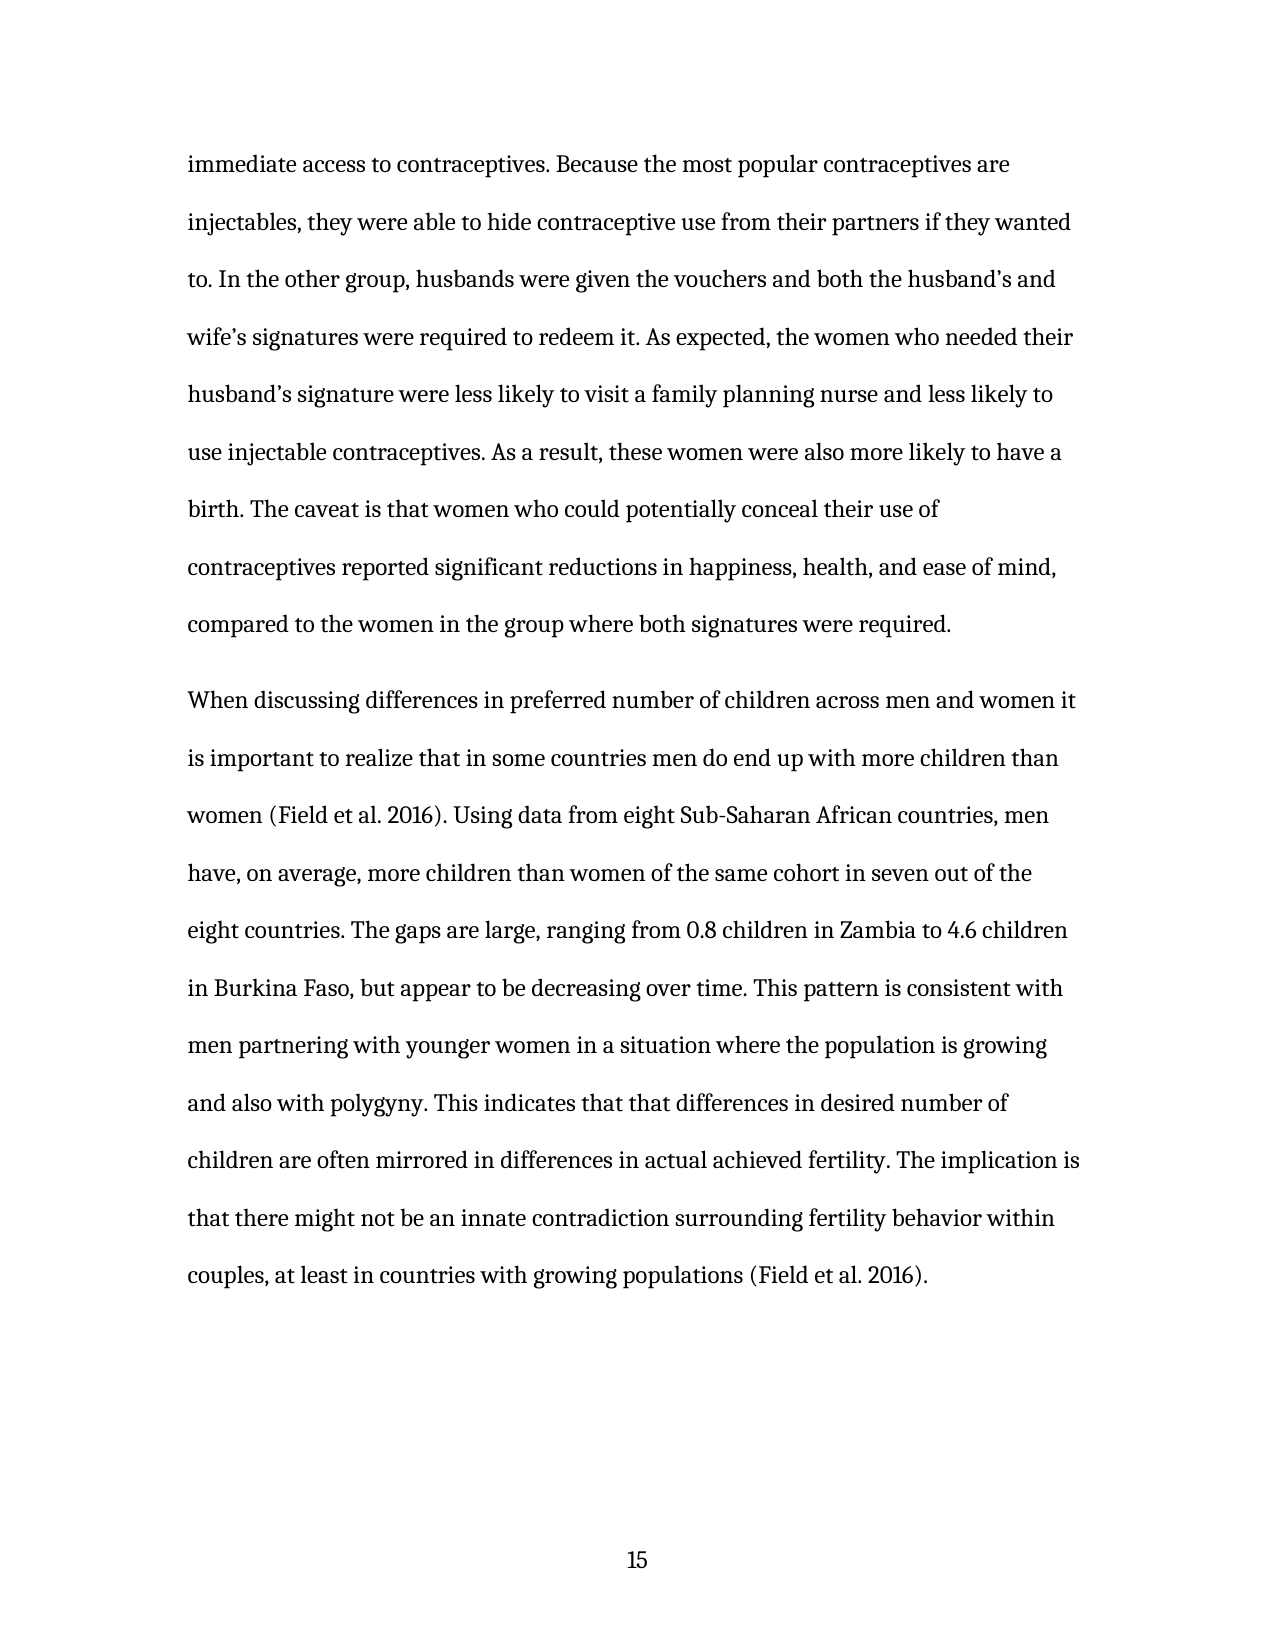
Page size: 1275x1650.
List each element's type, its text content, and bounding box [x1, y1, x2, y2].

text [187, 150, 1087, 639]
text When discussing differences in preferred number of children across men and women it is important to realize that in some countries men do end up with more children than women (Field et al. 2016). Using data from eight Sub-Saharan African countries, men have, on average, more children than women of the same cohort in seven out of the eight countries. The gaps are large, ranging from 0.8 children in Zambia to 4.6 children in Burkina Faso, but appear to be decreasing over time. This pattern is consistent with men partnering with younger women in a situation where the population is growing and also with polygyny. This indicates that that differences in desired number of children are often mirrored in differences in actual achieved fertility. The implication is that there might not be an innate contradiction surrounding fertility behavior within couples, at least in countries with growing populations (Field et al. 2016). [187, 686, 1087, 1290]
